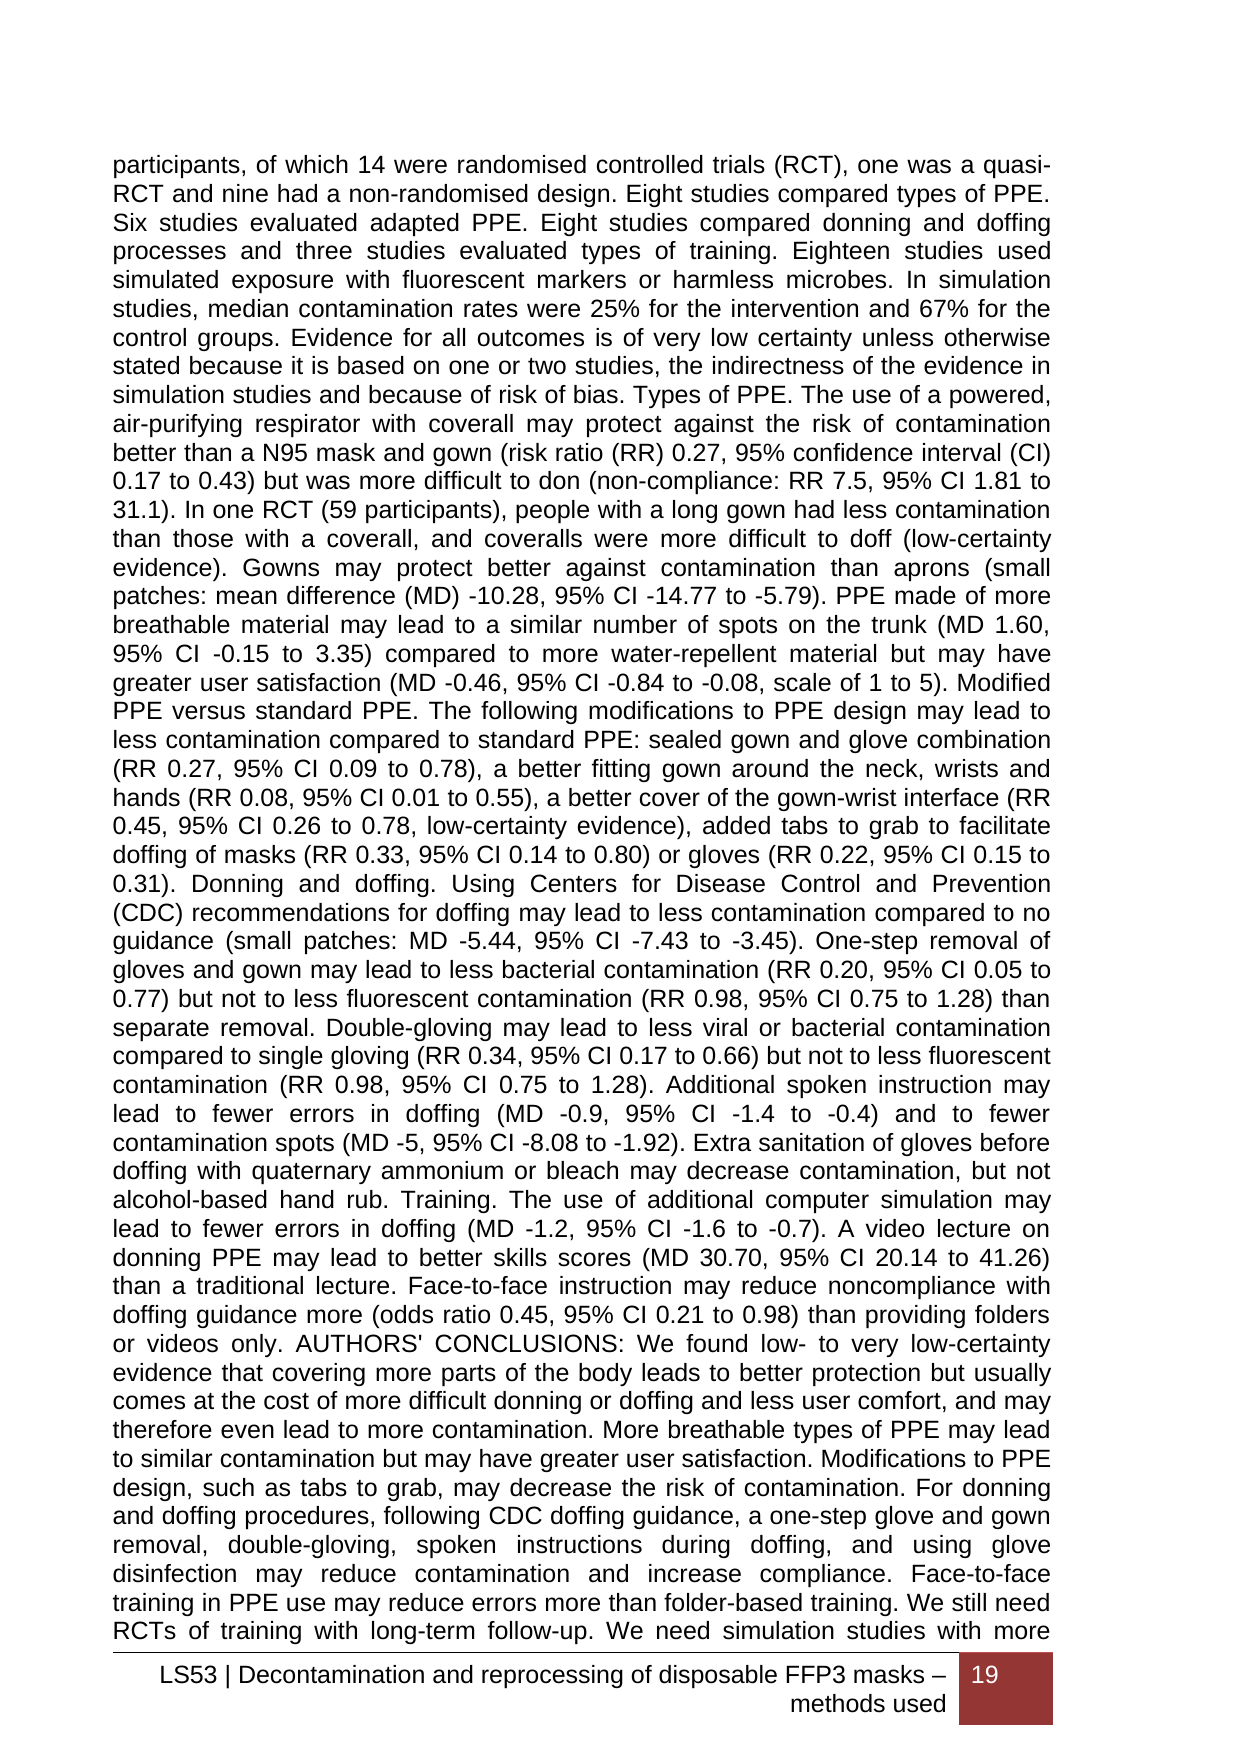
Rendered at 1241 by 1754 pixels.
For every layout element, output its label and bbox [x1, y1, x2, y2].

text [112, 150, 1053, 1645]
